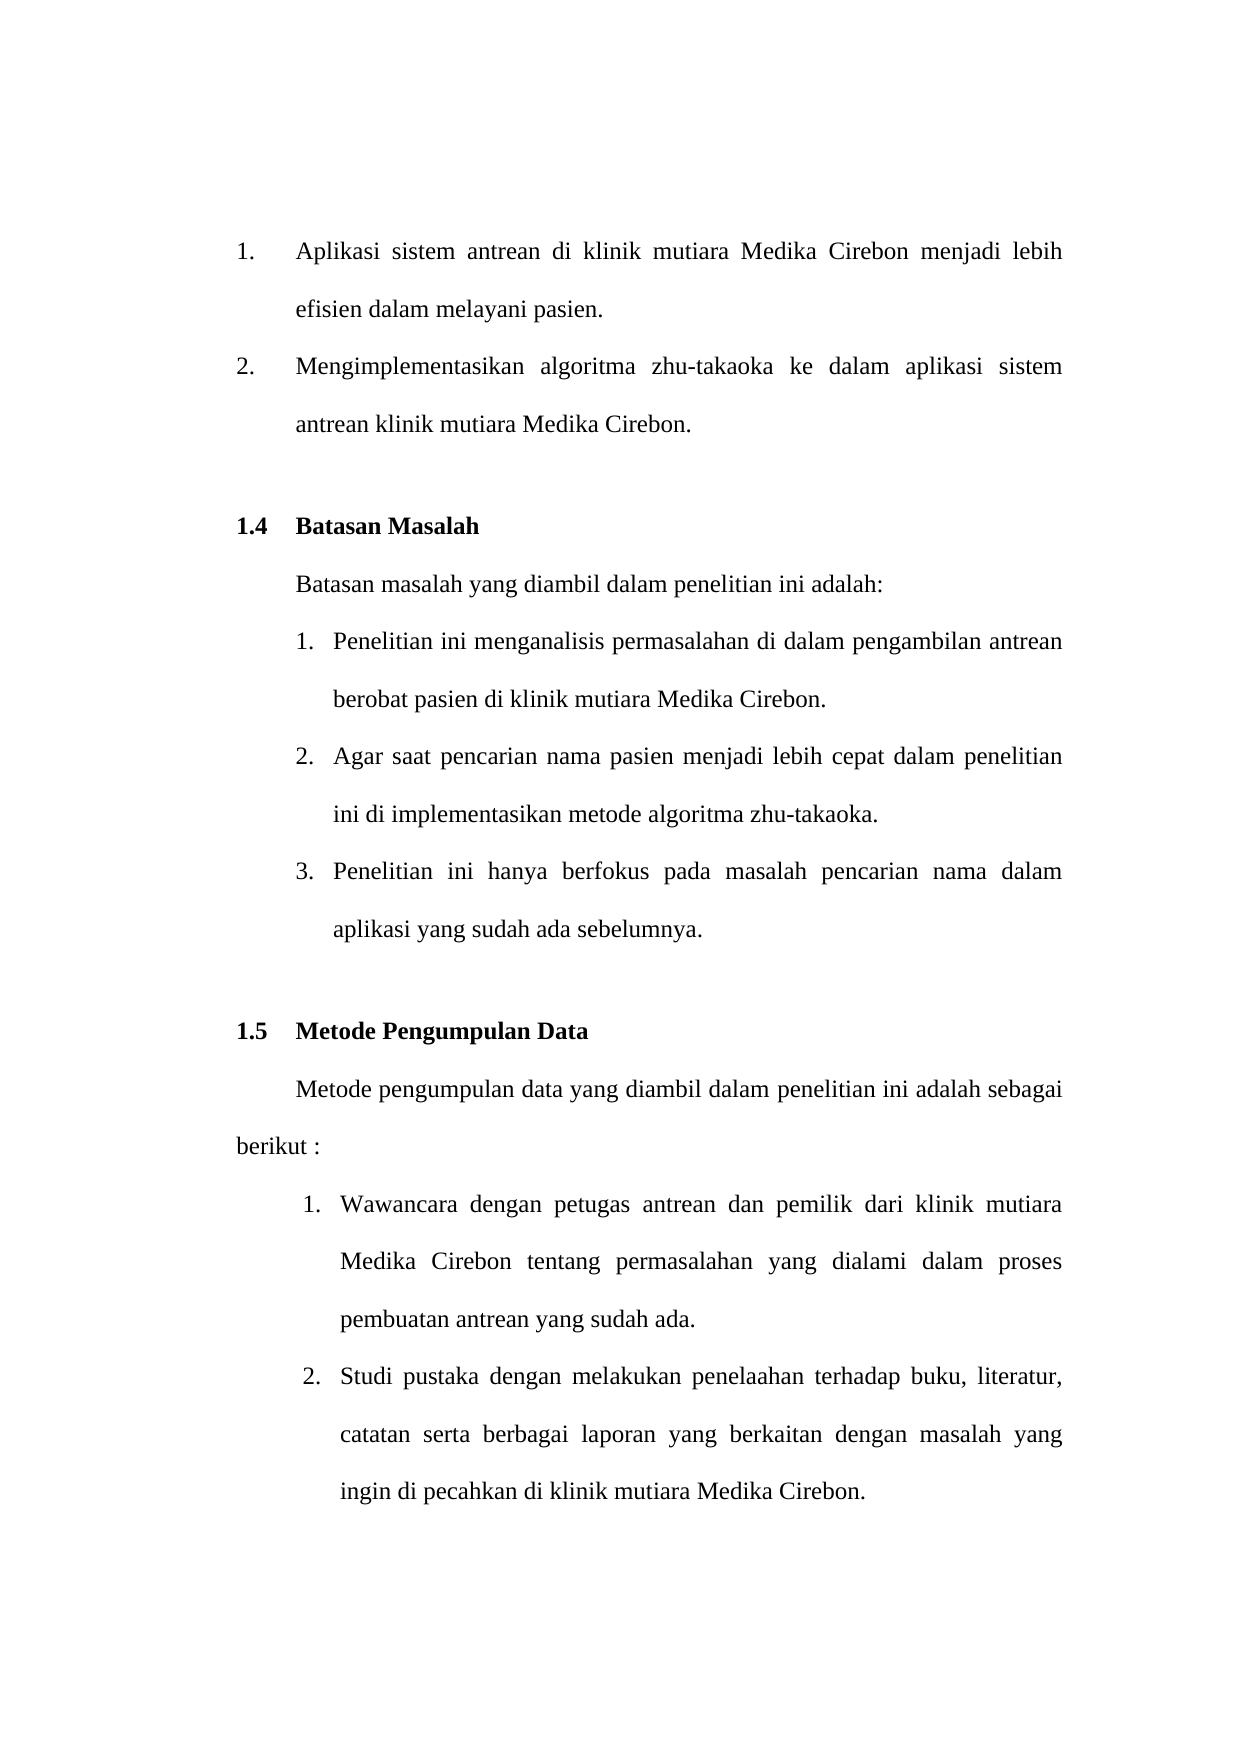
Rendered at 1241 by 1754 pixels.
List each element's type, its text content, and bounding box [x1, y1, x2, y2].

list Agar saat pencarian nama pasien menjadi lebih cepat dalam penelitian ini di implementasikan metode algoritma zhu-takaoka. [295, 741, 1063, 828]
list Batasan Masalah [236, 511, 1063, 540]
list Penelitian ini menganalisis permasalahan di dalam pengambilan antrean berobat pasien di klinik mutiara Medika Cirebon. [295, 626, 1063, 713]
list Wawancara dengan petugas antrean dan pemilik dari klinik mutiara Medika Cirebon tentang permasalahan yang dialami dalam proses pembuatan antrean yang sudah ada. [302, 1189, 1063, 1333]
list Penelitian ini hanya berfokus pada masalah pencarian nama dalam aplikasi yang sudah ada sebelumnya. [295, 856, 1063, 943]
list Mengimplementasikan algoritma zhu-takaoka ke dalam aplikasi sistem antrean klinik mutiara Medika Cirebon. [236, 351, 1063, 437]
list Studi pustaka dengan melakukan penelaahan terhadap buku, literatur, catatan serta berbagai laporan yang berkaitan dengan masalah yang ingin di pecahkan di klinik mutiara Medika Cirebon. [302, 1361, 1063, 1505]
text Metode pengumpulan data yang diambil dalam penelitian ini adalah sebagai berikut : [236, 1074, 1063, 1160]
text Batasan masalah yang diambil dalam penelitian ini adalah: [236, 569, 1063, 598]
list Metode Pengumpulan Data [236, 1016, 1063, 1045]
list Aplikasi sistem antrean di klinik mutiara Medika Cirebon menjadi lebih efisien dalam melayani pasien. [236, 236, 1063, 322]
